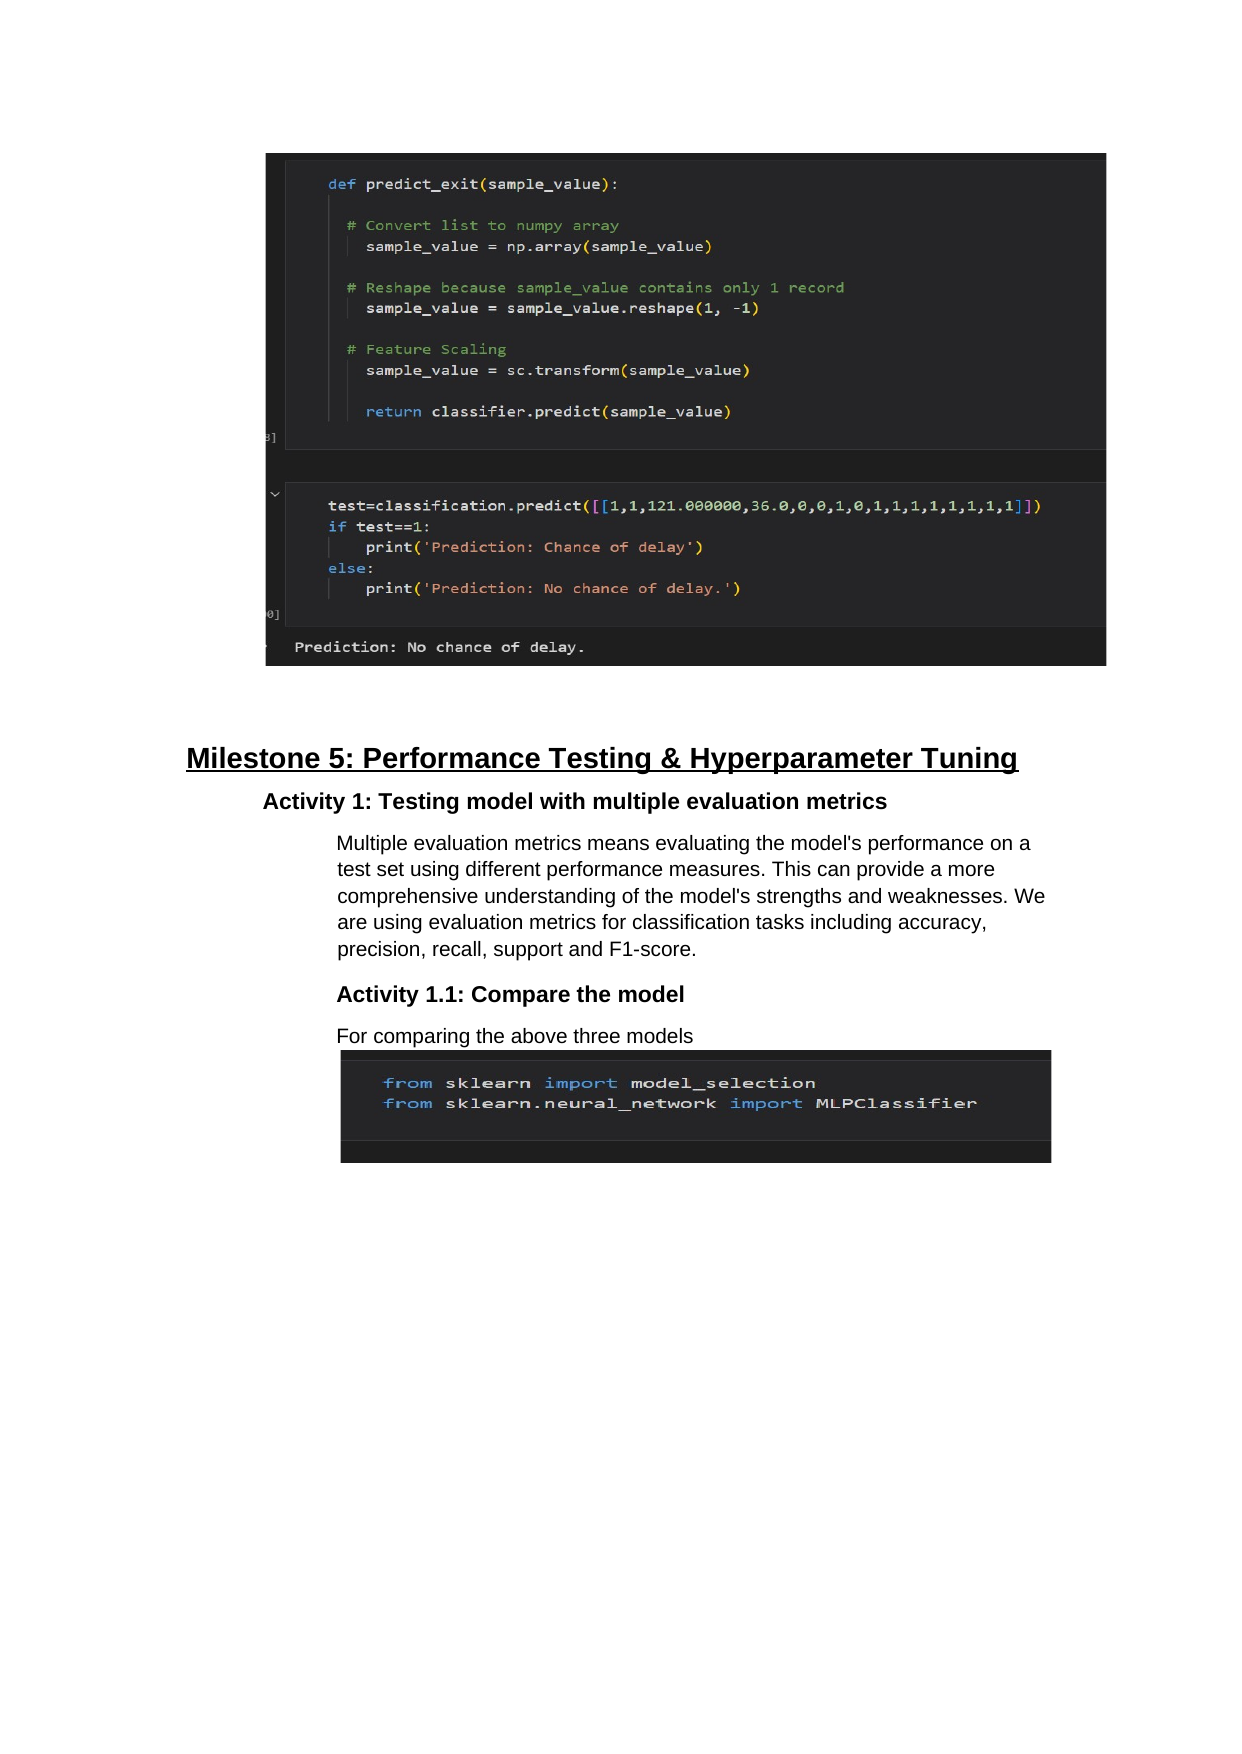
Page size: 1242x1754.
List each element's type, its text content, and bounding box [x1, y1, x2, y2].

text For comparing the above three models [336, 1024, 1050, 1048]
text Multiple evaluation metrics means evaluating the model's performance on a test set using different performance measures. This can provide a more comprehensive understanding of the model's strengths and weaknesses. We are using evaluation metrics for classification tasks including accuracy, precision, recall, support and F1-score. [336, 830, 1050, 961]
subtitle Activity 1: Testing model with multiple evaluation metrics [262, 788, 1051, 814]
subtitle Milestone 5: Performance Testing & Hyperparameter Tuning [186, 741, 1023, 775]
subtitle Activity 1.1: Compare the model [336, 981, 1023, 1007]
picture [265, 153, 1107, 666]
picture [340, 1050, 1052, 1163]
